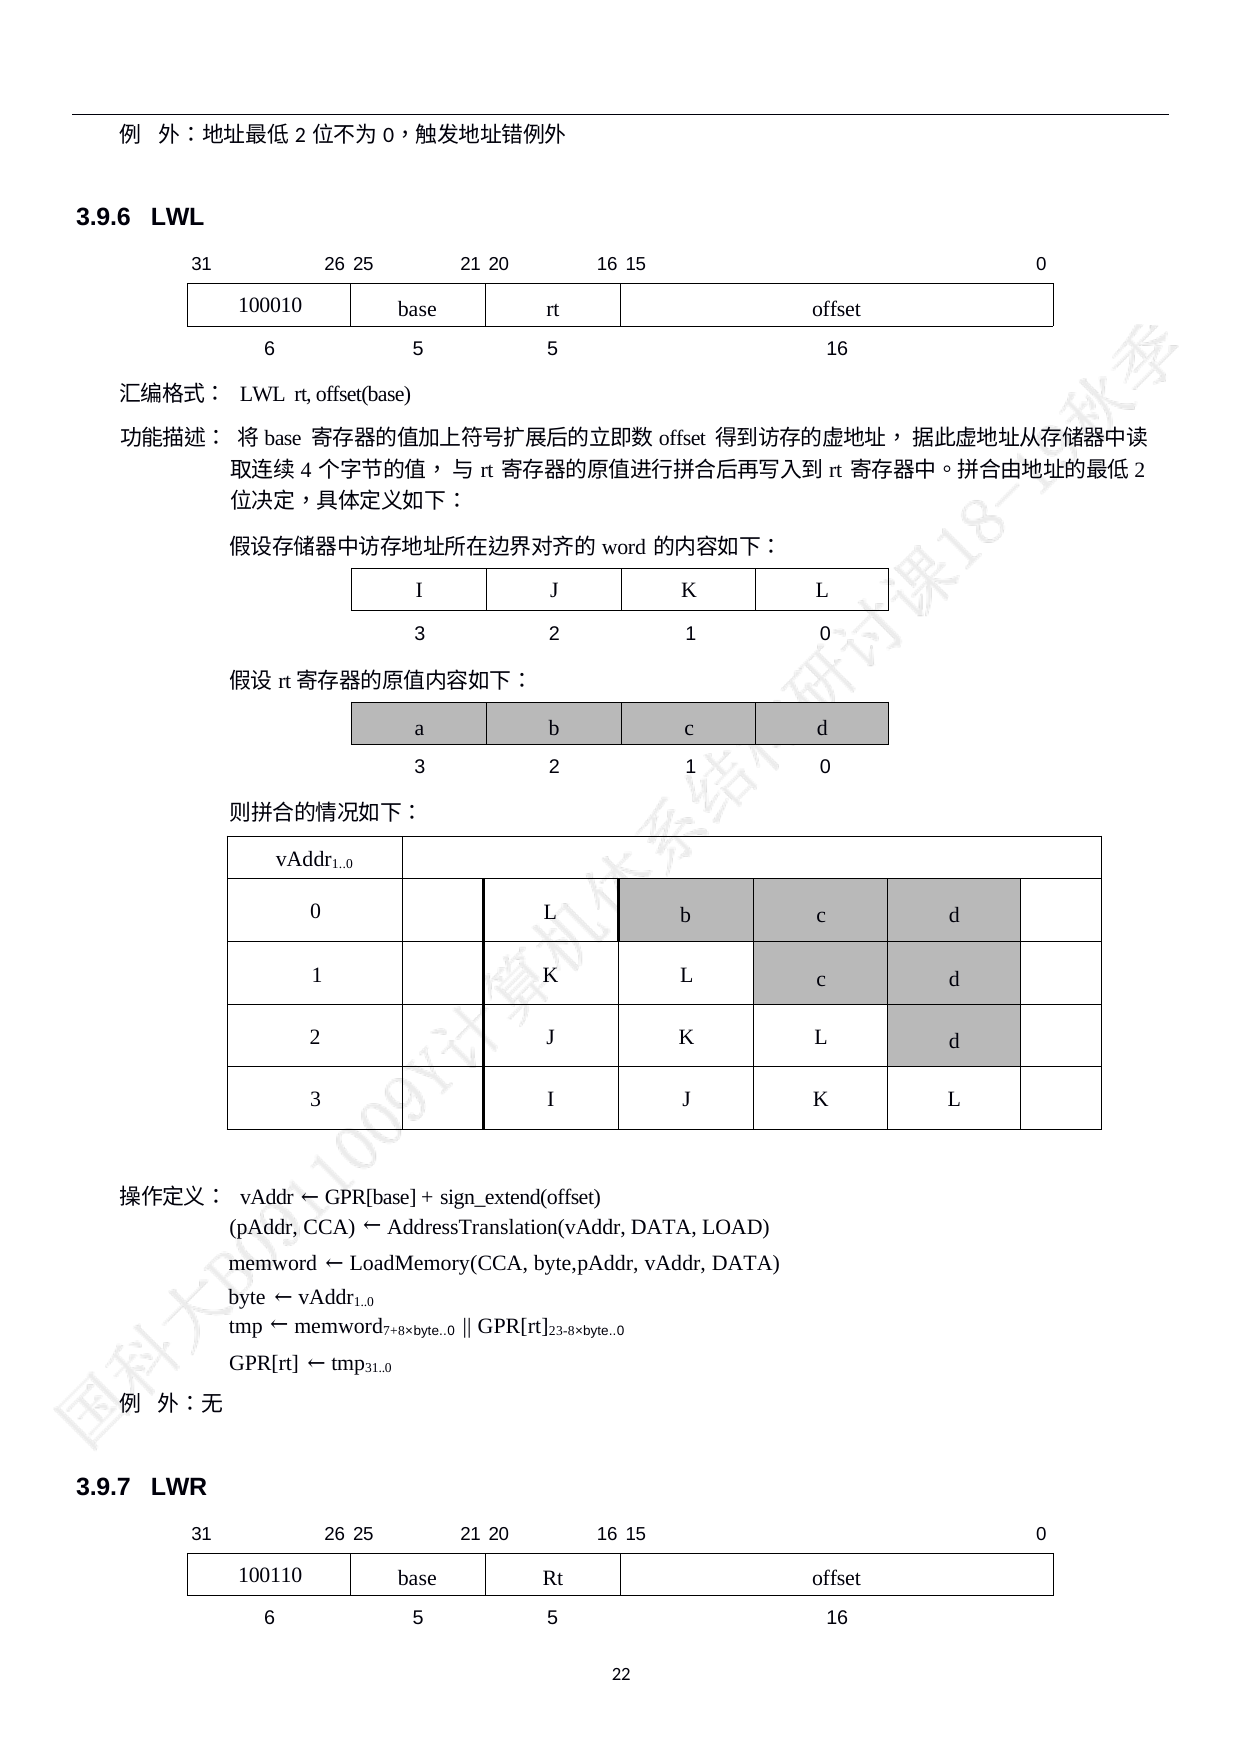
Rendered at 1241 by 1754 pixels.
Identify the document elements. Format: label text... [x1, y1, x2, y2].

table_header vAddr1..0 [228, 837, 402, 878]
text byte ← vAddr1..0 [228, 1286, 1180, 1309]
text 6 5 5 16 [264, 1610, 1180, 1628]
table_cell J [485, 1005, 618, 1066]
table_cell [1021, 1067, 1101, 1129]
picture [53, 324, 1180, 1452]
table_cell d [888, 942, 1020, 1004]
text (pAddr, CCA) ← AddressTranslation(vAddr, DATA, LOAD) [229, 1220, 1180, 1253]
text tmp ← memword7+8×byte..0 || GPR[rt]23-8×byte..0 [228, 1319, 1180, 1352]
table_header J [487, 569, 621, 610]
table_header 100110 [188, 1554, 350, 1595]
table_cell d [888, 879, 1020, 941]
table_header a [352, 703, 486, 744]
table_header base [351, 284, 485, 326]
text 功能描述： 将 base 寄存器的值加上符号扩展后的立即数 offset 得到访存的虚地址， 据此虚地址从存储器中读 取连续 4 个字节的值， 与 rt 寄存器的原值进行拼合后再写入到 rt 寄存器中。拼合由地址的最低 2 位决定，具体定义如下： [120, 422, 1166, 515]
table_cell 1 [228, 942, 402, 1004]
table_cell [1021, 879, 1101, 941]
table_cell [1021, 1005, 1101, 1066]
table_header 100010 [188, 284, 350, 326]
text memword ← LoadMemory(CCA, byte,pAddr, vAddr, DATA) [228, 1253, 1180, 1275]
text 假设存储器中访存地址所在边界对齐的 word 的内容如下： [229, 532, 1180, 560]
text GPR[rt] ← tmp31..0 [229, 1352, 1180, 1374]
text 3 2 1 0 [414, 625, 1180, 644]
table_cell L [888, 1067, 1020, 1129]
table_cell b [620, 879, 753, 941]
text 31 26 25 21 20 16 15 0 [191, 1526, 1180, 1543]
table_cell 3 [228, 1067, 402, 1129]
table_header L [756, 569, 888, 610]
text 3.9.6 LWL [76, 207, 1180, 230]
table_cell 2 [228, 1005, 402, 1066]
table_cell K [619, 1005, 753, 1066]
table_header d [756, 703, 888, 744]
text 31 26 25 21 20 16 15 0 [191, 257, 1180, 274]
table_header offset [621, 284, 1053, 326]
table_header Rt [486, 1554, 620, 1595]
table_cell I [485, 1067, 618, 1129]
table_header offset [621, 1554, 1053, 1595]
table_cell c [754, 942, 887, 1004]
table_cell L [485, 879, 617, 941]
text 汇编格式： LWL rt, offset(base) [119, 380, 1180, 407]
text 6 5 5 16 [264, 340, 1180, 359]
table_cell K [485, 942, 618, 1004]
text 3 2 1 0 [414, 759, 1180, 777]
table_cell c [754, 879, 887, 941]
text 3.9.7 LWR [76, 1477, 1180, 1499]
table_cell 0 [228, 879, 402, 941]
table_header b [487, 703, 621, 744]
table_cell L [619, 942, 753, 1004]
table_header c [622, 703, 755, 744]
table_cell K [754, 1067, 887, 1129]
table_cell [403, 879, 482, 941]
text 例 外：地址最低 2 位不为 0，触发地址错例外 [119, 120, 1180, 148]
table_cell [1021, 942, 1101, 1004]
text 假设 rt 寄存器的原值内容如下： [229, 665, 1180, 694]
table_cell d [888, 1005, 1020, 1066]
table_cell [403, 942, 482, 1004]
table_header I [352, 569, 486, 610]
text 则拼合的情况如下： [229, 799, 1180, 826]
table_cell J [619, 1067, 753, 1129]
table_header K [622, 569, 755, 610]
table_cell [403, 1067, 482, 1129]
table_header base [351, 1554, 485, 1595]
table_cell L [754, 1005, 887, 1066]
table_cell [403, 1005, 482, 1066]
table_header rt [486, 284, 620, 326]
text 例 外：无 [119, 1390, 1180, 1417]
text 操作定义： vAddr ← GPR[base] + sign_extend(offset) [119, 1183, 1180, 1209]
table_header [403, 837, 1101, 878]
